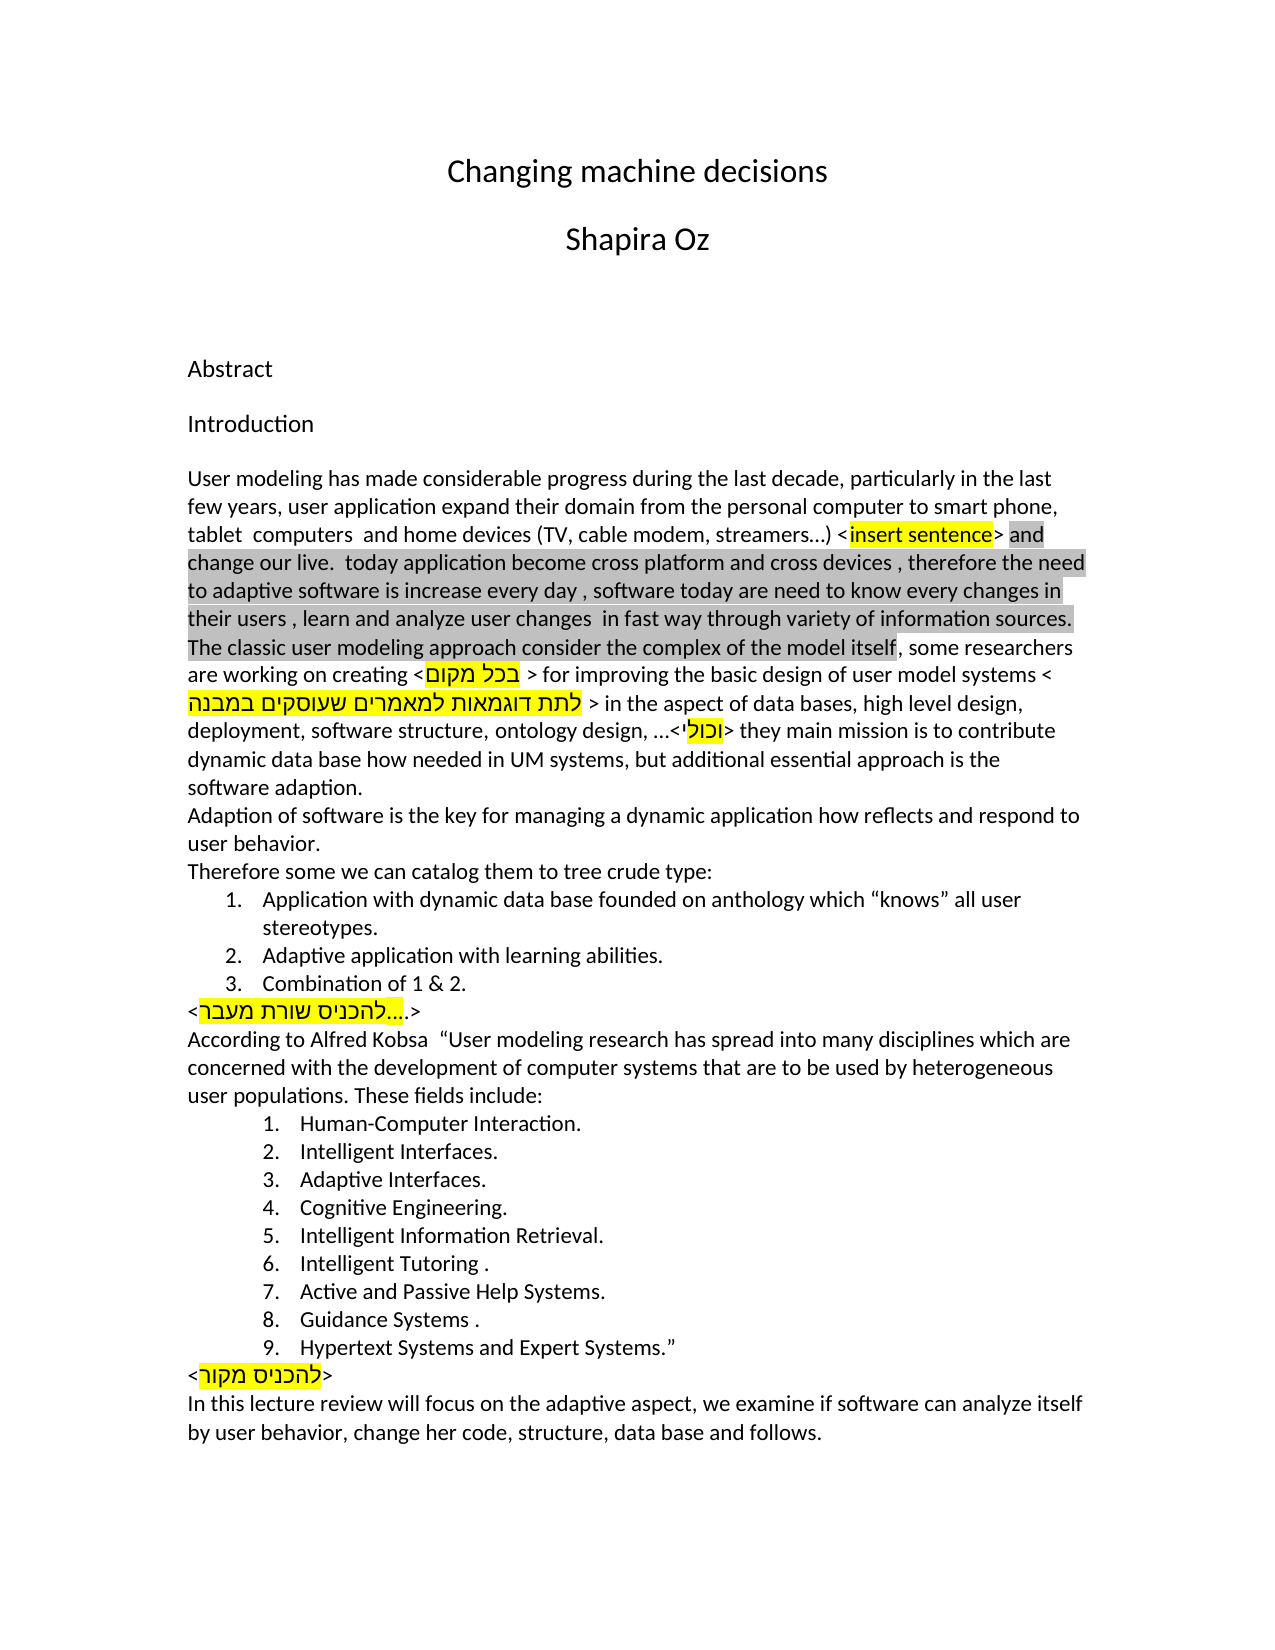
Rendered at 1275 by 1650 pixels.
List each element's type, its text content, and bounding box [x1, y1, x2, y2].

text <להכניס שורת מעבר....> [403, 997, 1087, 1025]
text Therefore some we can catalog them to tree crude type: [187, 857, 1087, 885]
text Adaption of software is the key for managing a dynamic application how reflects and respond to user behavior. [187, 801, 1087, 857]
list Intelligent Interfaces. [262, 1137, 1087, 1165]
text Introduction [187, 409, 1087, 439]
list Combination of 1 & 2. [225, 969, 1087, 997]
text Abstract [187, 353, 1087, 383]
list Application with dynamic data base founded on anthology which “knows” all user stereotypes. [225, 885, 1087, 941]
text <להכניס שורת מעבר....> [187, 997, 386, 1025]
list Cognitive Engineering. [262, 1193, 1087, 1221]
text The classic user modeling approach consider the complex of the model itself, some researchers are working on creating <בכל מקום > for improving the basic design of user model systems <לתת דוגמאות למאמרים שעוסקים במבנה > in the aspect of data bases, high level design, deployment, software structure, ontology design, …<וכולי> they main mission is to contribute dynamic data base how needed in UM systems, but additional essential approach is the software adaption. [187, 633, 1087, 801]
text Shapira Oz [187, 218, 1087, 258]
text <להכניס מקור> [150, 1362, 1087, 1389]
list Human-Computer Interaction. [262, 1109, 1087, 1137]
list Intelligent Tutoring . [262, 1249, 1087, 1277]
list Adaptive application with learning abilities. [225, 941, 1087, 969]
text Changing machine decisions [187, 150, 1087, 191]
text User modeling has made considerable progress during the last decade, particularly in the last few years, user application expand their domain from the personal computer to smart phone, tablet computers and home devices (TV, cable modem, streamers…) <insert sentence> and change our live. today application become cross platform and cross devices , therefore the need to adaptive software is increase every day , software today are need to know every changes in their users , learn and analyze user changes in fast way through variety of information sources. [187, 464, 1087, 633]
list Intelligent Information Retrieval. [262, 1221, 1087, 1249]
list Guidance Systems . [262, 1306, 1087, 1333]
text In this lecture review will focus on the adaptive aspect, we examine if software can analyze itself by user behavior, change her code, structure, data base and follows. [187, 1389, 1087, 1446]
text According to Alfred Kobsa “User modeling research has spread into many disciplines which are concerned with the development of computer systems that are to be used by heterogeneous user populations. These fields include: [187, 1025, 1087, 1109]
list Adaptive Interfaces. [262, 1165, 1087, 1193]
list Hypertext Systems and Expert Systems.” [262, 1333, 1087, 1362]
list Active and Passive Help Systems. [262, 1277, 1087, 1306]
